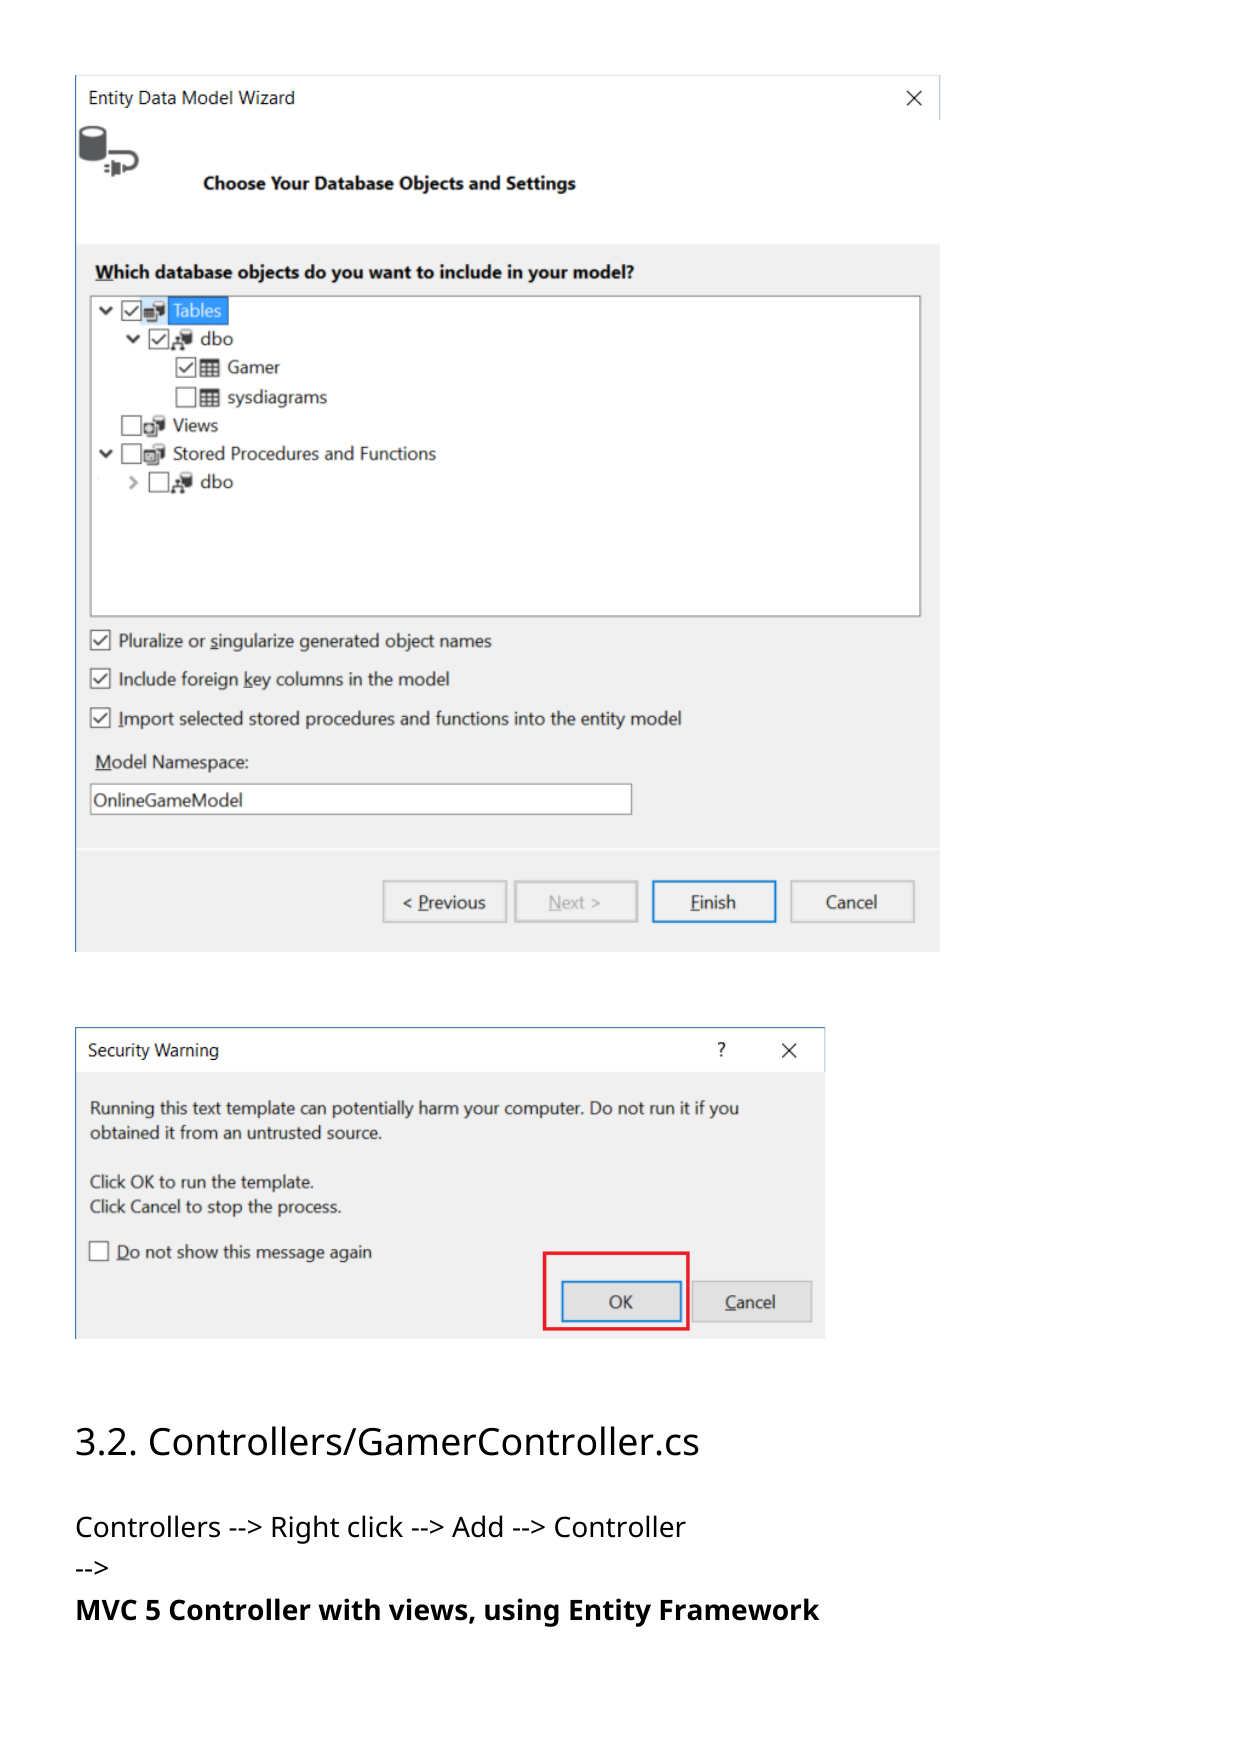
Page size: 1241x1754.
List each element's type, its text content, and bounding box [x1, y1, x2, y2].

picture [75, 75, 941, 952]
text MVC 5 Controller with views, using Entity Framework [75, 1590, 1165, 1628]
text 3.2. Controllers/GamerController.cs [75, 1415, 1165, 1466]
picture [75, 1027, 826, 1339]
text Controllers --> Right click --> Add --> Controller [75, 1507, 1165, 1546]
text --> [75, 1549, 1165, 1587]
